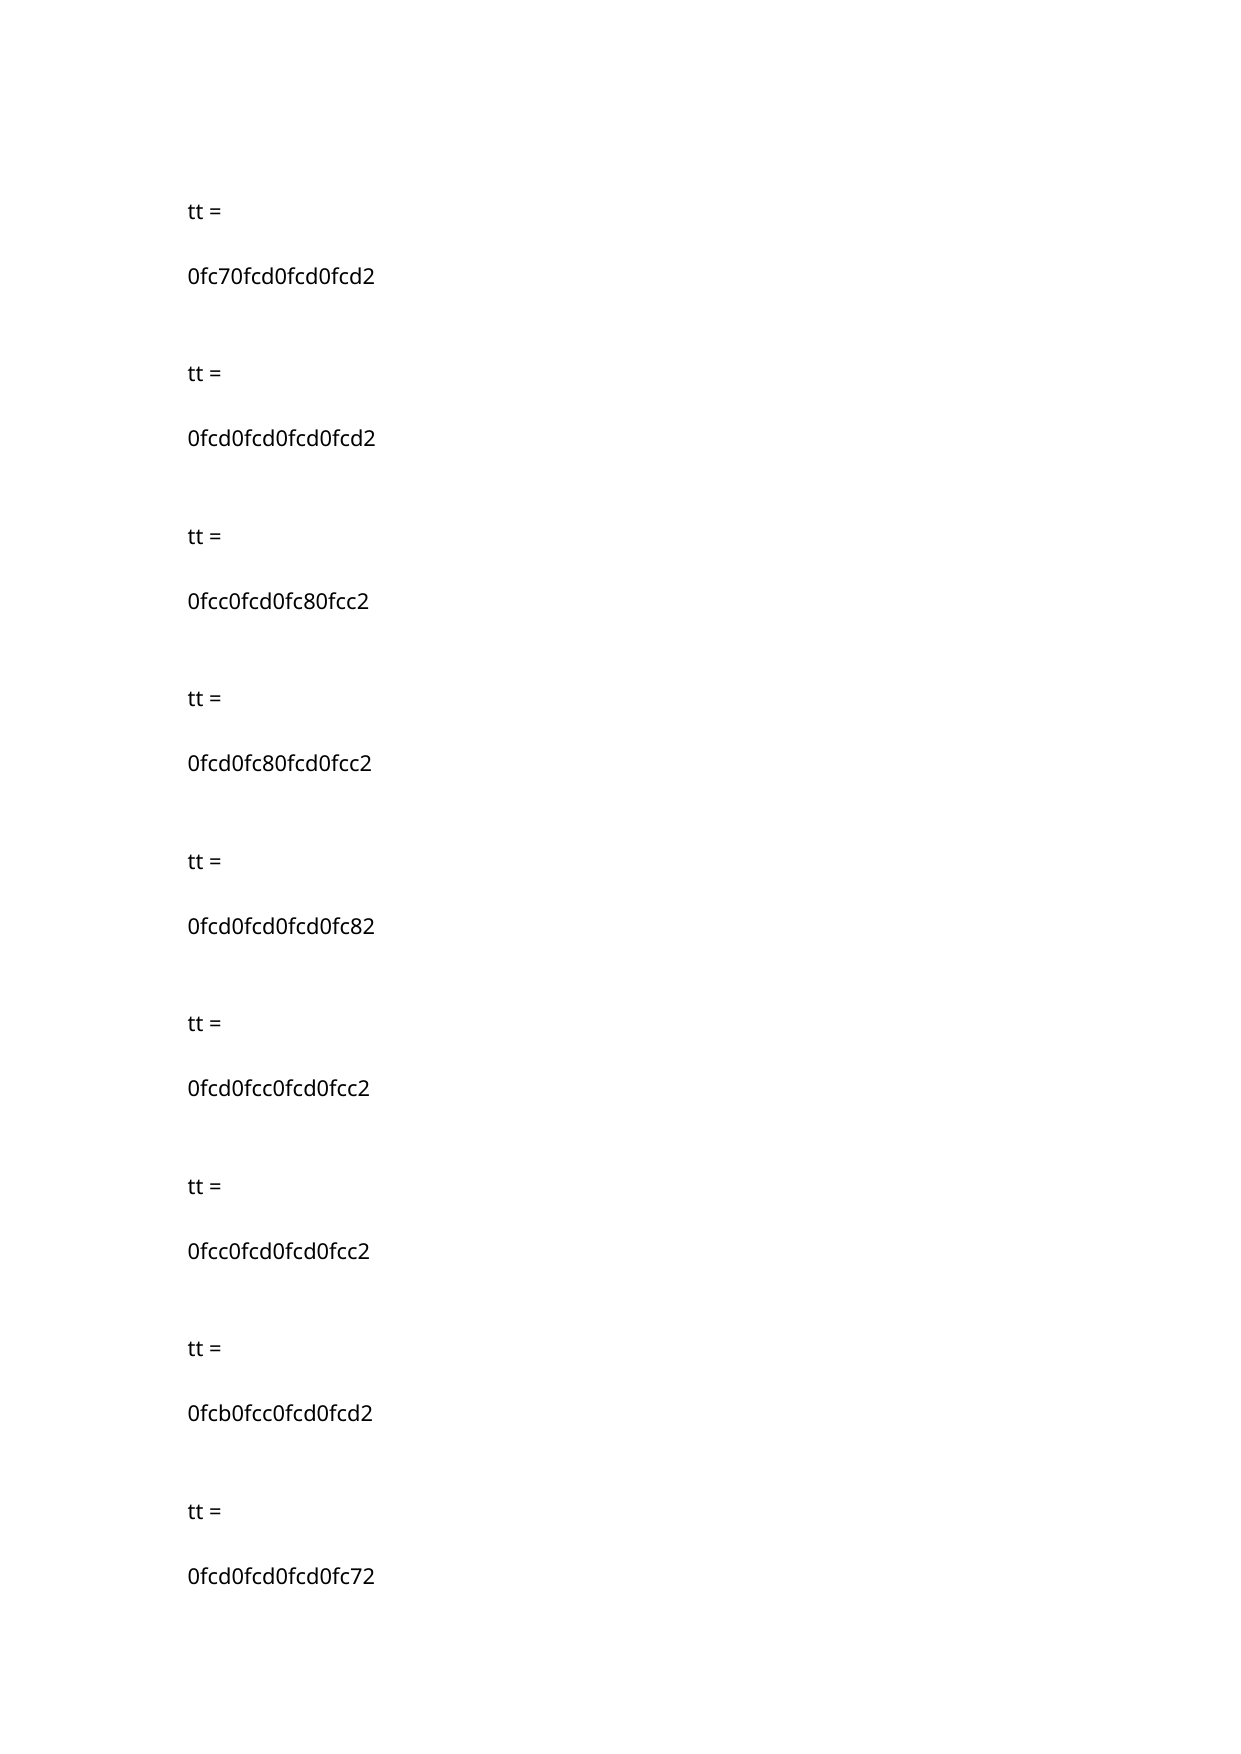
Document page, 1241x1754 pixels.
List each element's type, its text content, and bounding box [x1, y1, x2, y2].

text tt = [187, 519, 1053, 552]
text 0fcd0fc80fcd0fcc2 [187, 747, 1053, 779]
text tt = [187, 844, 1053, 877]
text 0fcd0fcd0fcd0fcd2 [187, 422, 1053, 454]
text 0fcb0fcc0fcd0fcd2 [187, 1397, 1053, 1429]
text tt = [187, 1007, 1053, 1039]
text tt = [187, 194, 1053, 227]
text tt = [187, 357, 1053, 389]
text tt = [187, 1332, 1053, 1364]
text 0fcd0fcd0fcd0fc72 [187, 1559, 1053, 1592]
text 0fcd0fcc0fcd0fcc2 [187, 1072, 1053, 1104]
text tt = [187, 1494, 1053, 1527]
text tt = [187, 682, 1053, 714]
text 0fcc0fcd0fcd0fcc2 [187, 1234, 1053, 1267]
text 0fc70fcd0fcd0fcd2 [187, 259, 1053, 292]
text tt = [187, 1169, 1053, 1202]
text 0fcd0fcd0fcd0fc82 [187, 909, 1053, 942]
text 0fcc0fcd0fc80fcc2 [187, 584, 1053, 617]
